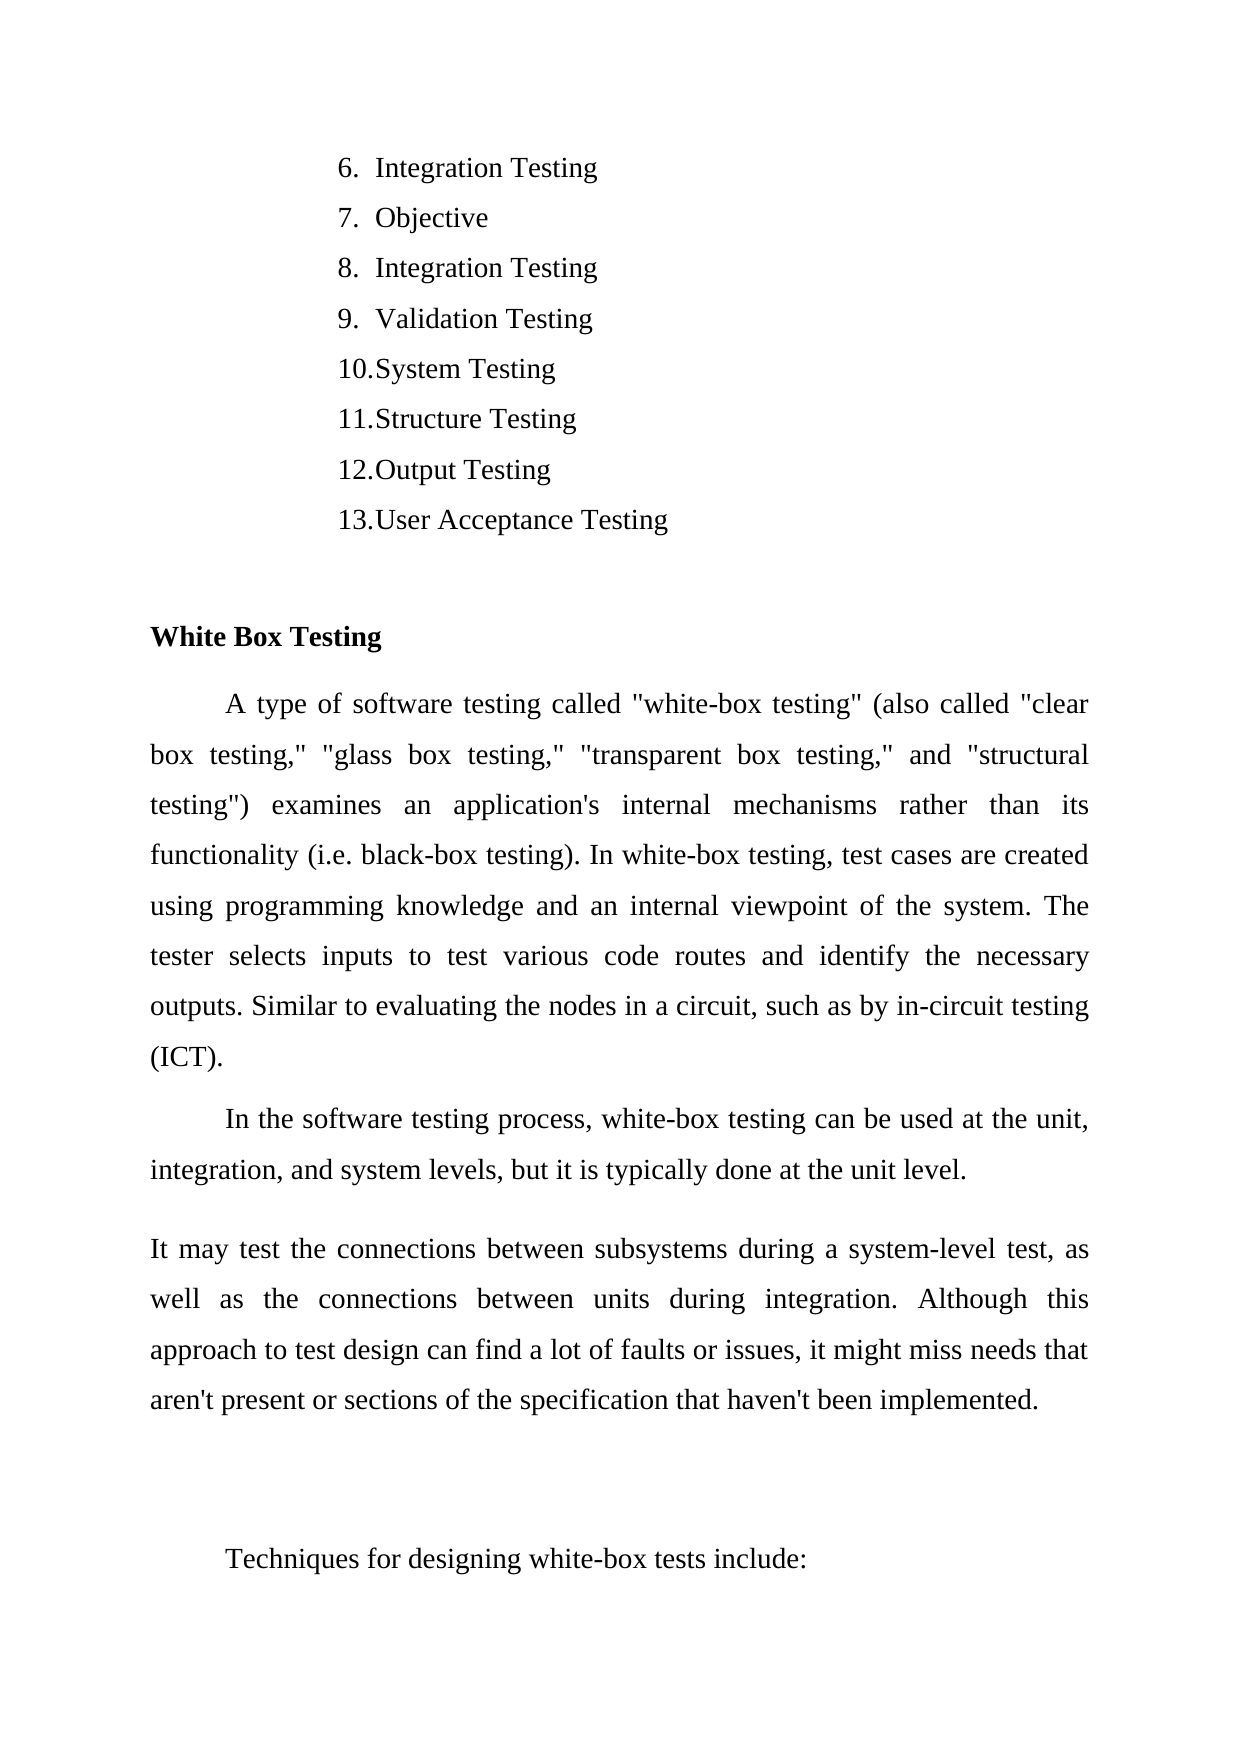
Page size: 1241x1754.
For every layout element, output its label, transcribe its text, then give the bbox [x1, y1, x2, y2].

list System Testing [262, 351, 1090, 385]
list Objective [262, 200, 1090, 234]
text Techniques for designing white-box tests include: [225, 1541, 1090, 1575]
text It may test the connections between subsystems during a system-level test, as well as the connections between units during integration. Although this approach to test design can find a lot of faults or issues, it might miss needs that aren't present or sections of the specification that haven't been implemented. [150, 1231, 1090, 1416]
text White Box Testing [150, 619, 1090, 653]
list Integration Testing [262, 251, 1090, 284]
list User Acceptance Testing [262, 502, 1090, 536]
text A type of software testing called "white-box testing" (also called "clear box testing," "glass box testing," "transparent box testing," and "structural testing") examines an application's internal mechanisms rather than its functionality (i.e. black-box testing). In white-box testing, test cases are created using programming knowledge and an internal viewpoint of the system. The tester selects inputs to test various code routes and identify the necessary outputs. Similar to evaluating the nodes in a circuit, such as by in-circuit testing (ICT). [150, 686, 1090, 1072]
text In the software testing process, white-box testing can be used at the unit, integration, and system levels, but it is typically done at the unit level. [150, 1101, 1090, 1185]
list Integration Testing [262, 150, 1090, 183]
list Output Testing [262, 452, 1090, 485]
list Structure Testing [262, 402, 1090, 435]
list Validation Testing [262, 301, 1090, 334]
